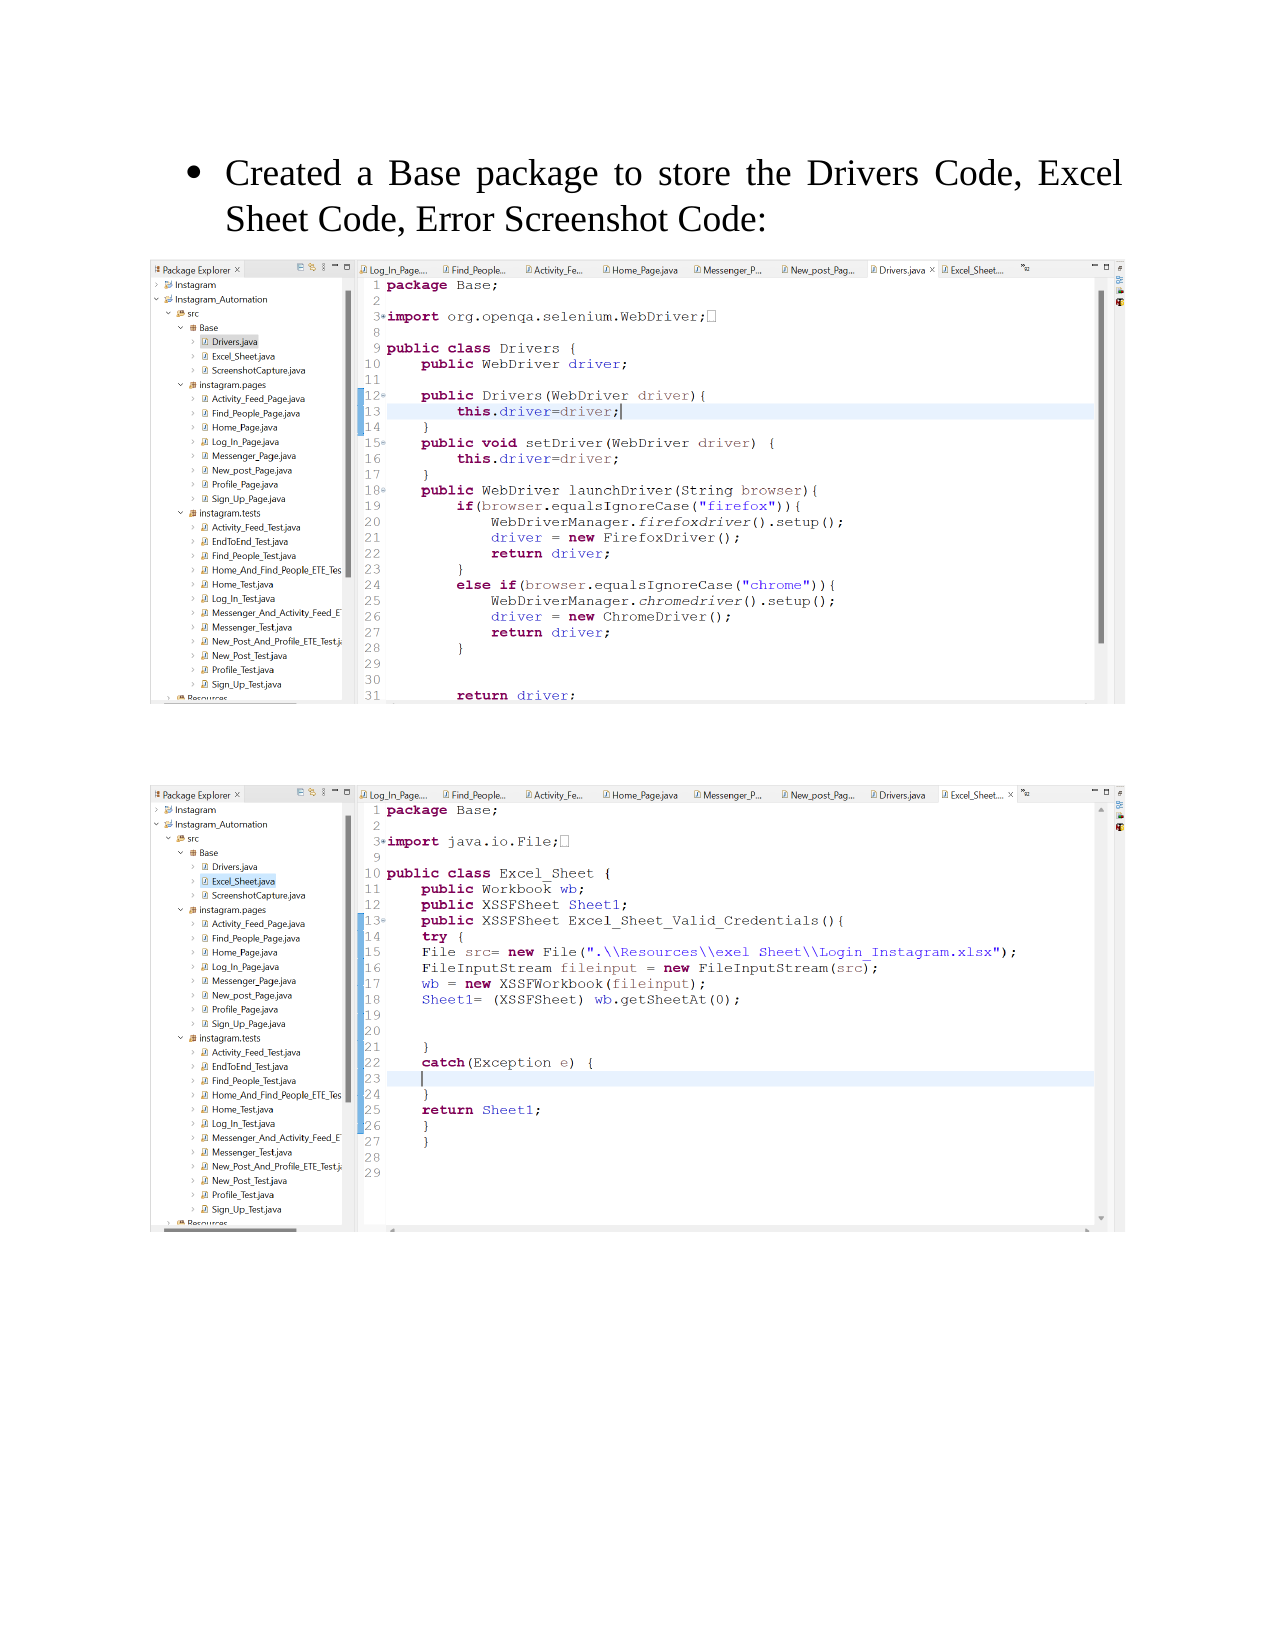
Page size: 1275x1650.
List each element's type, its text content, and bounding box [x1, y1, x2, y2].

picture [150, 259, 1125, 704]
list Created a Base package to store the Drivers Code, Excel Sheet Code, Error Screenshot Code: [187, 150, 1125, 240]
picture [150, 785, 1125, 1232]
